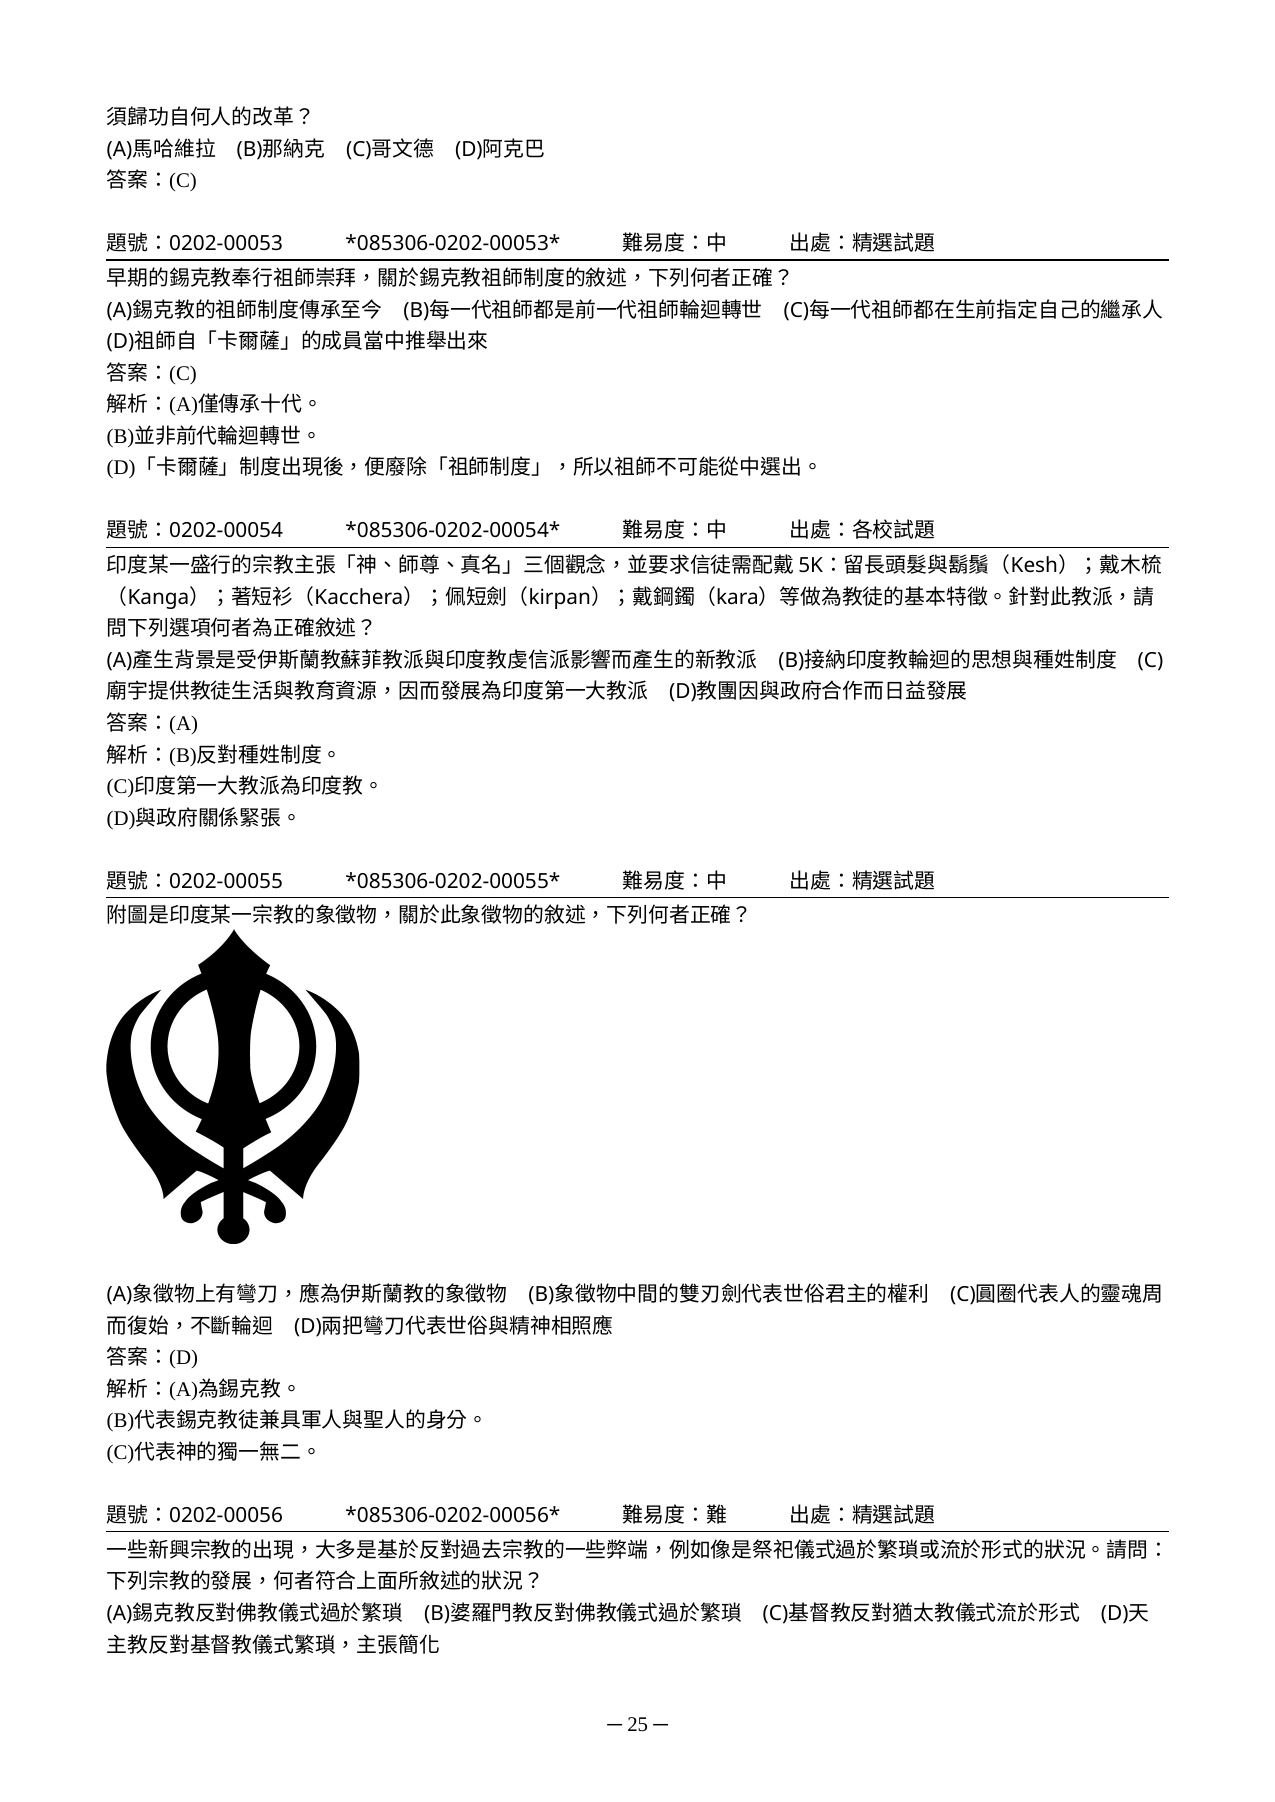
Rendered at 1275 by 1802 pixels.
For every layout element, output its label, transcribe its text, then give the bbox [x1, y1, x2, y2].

text 題號：0202-00055 *085306-0202-00055* 難易度：中 出處：精選試題 [106, 863, 1169, 897]
text 題號：0202-00056 *085306-0202-00056* 難易度：難 出處：精選試題 [106, 1498, 1169, 1531]
text 答案：(C) [106, 163, 1169, 194]
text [106, 100, 1169, 163]
text 答案：(C) [106, 355, 1169, 387]
text 附圖是印度某一宗教的象徵物，關於此象徵物的敘述，下列何者正確？ (A)象徵物上有彎刀，應為伊斯蘭教的象徵物 (B)象徵物中間的雙刃劍代表世俗君主的權利 (C)圓圈代表人的靈魂周而復始，不斷輪迴 (D)兩把彎刀代表世俗與精神相照應 [106, 898, 1169, 1340]
text 解析：(A)僅傳承十代。 (B)並非前代輪迴轉世。 (D)「卡爾薩」制度出現後，便廢除「祖師制度」，所以祖師不可能從中選出。 [106, 387, 1169, 482]
text 印度某一盛行的宗教主張「神、師尊、真名」三個觀念，並要求信徒需配戴5K：留長頭髮與鬍鬚（Kesh）；戴木梳（Kanga）；著短衫（Kacchera）；佩短劍（kirpan）；戴鋼鐲（kara）等做為教徒的基本特徵。針對此教派，請問下列選項何者為正確敘述？ (A)產生背景是受伊斯蘭教蘇菲教派與印度教虔信派影響而產生的新教派 (B)接納印度教輪迴的思想與種姓制度 (C)廟宇提供教徒生活與教育資源，因而發展為印度第一大教派 (D)教團因與政府合作而日益發展 [106, 548, 1169, 706]
text 答案：(D) [106, 1340, 1169, 1372]
text 解析：(B)反對種姓制度。 (C)印度第一大教派為印度教。 (D)與政府關係緊張。 [106, 737, 1169, 832]
text 答案：(A) [106, 706, 1169, 737]
text 題號：0202-00053 *085306-0202-00053* 難易度：中 出處：精選試題 [106, 226, 1169, 259]
text 解析：(A)為錫克教。 (B)代表錫克教徒兼具軍人與聖人的身分。 (C)代表神的獨一無二。 [106, 1372, 1169, 1466]
text 題號：0202-00054 *085306-0202-00054* 難易度：中 出處：各校試題 [106, 513, 1169, 547]
picture [106, 929, 360, 1244]
text 早期的錫克教奉行祖師崇拜，關於錫克教祖師制度的敘述，下列何者正確？ (A)錫克教的祖師制度傳承至今 (B)每一代祖師都是前一代祖師輪迴轉世 (C)每一代祖師都在生前指定自己的繼承人 (D)祖師自「卡爾薩」的成員當中推舉出來 [106, 261, 1169, 355]
text 一些新興宗教的出現，大多是基於反對過去宗教的一些弊端，例如像是祭祀儀式過於繁瑣或流於形式的狀況。請問：下列宗教的發展，何者符合上面所敘述的狀況？ (A)錫克教反對佛教儀式過於繁瑣 (B)婆羅門教反對佛教儀式過於繁瑣 (C)基督教反對猶太教儀式流於形式 (D)天主教反對基督教儀式繁瑣，主張簡化 [106, 1532, 1169, 1659]
